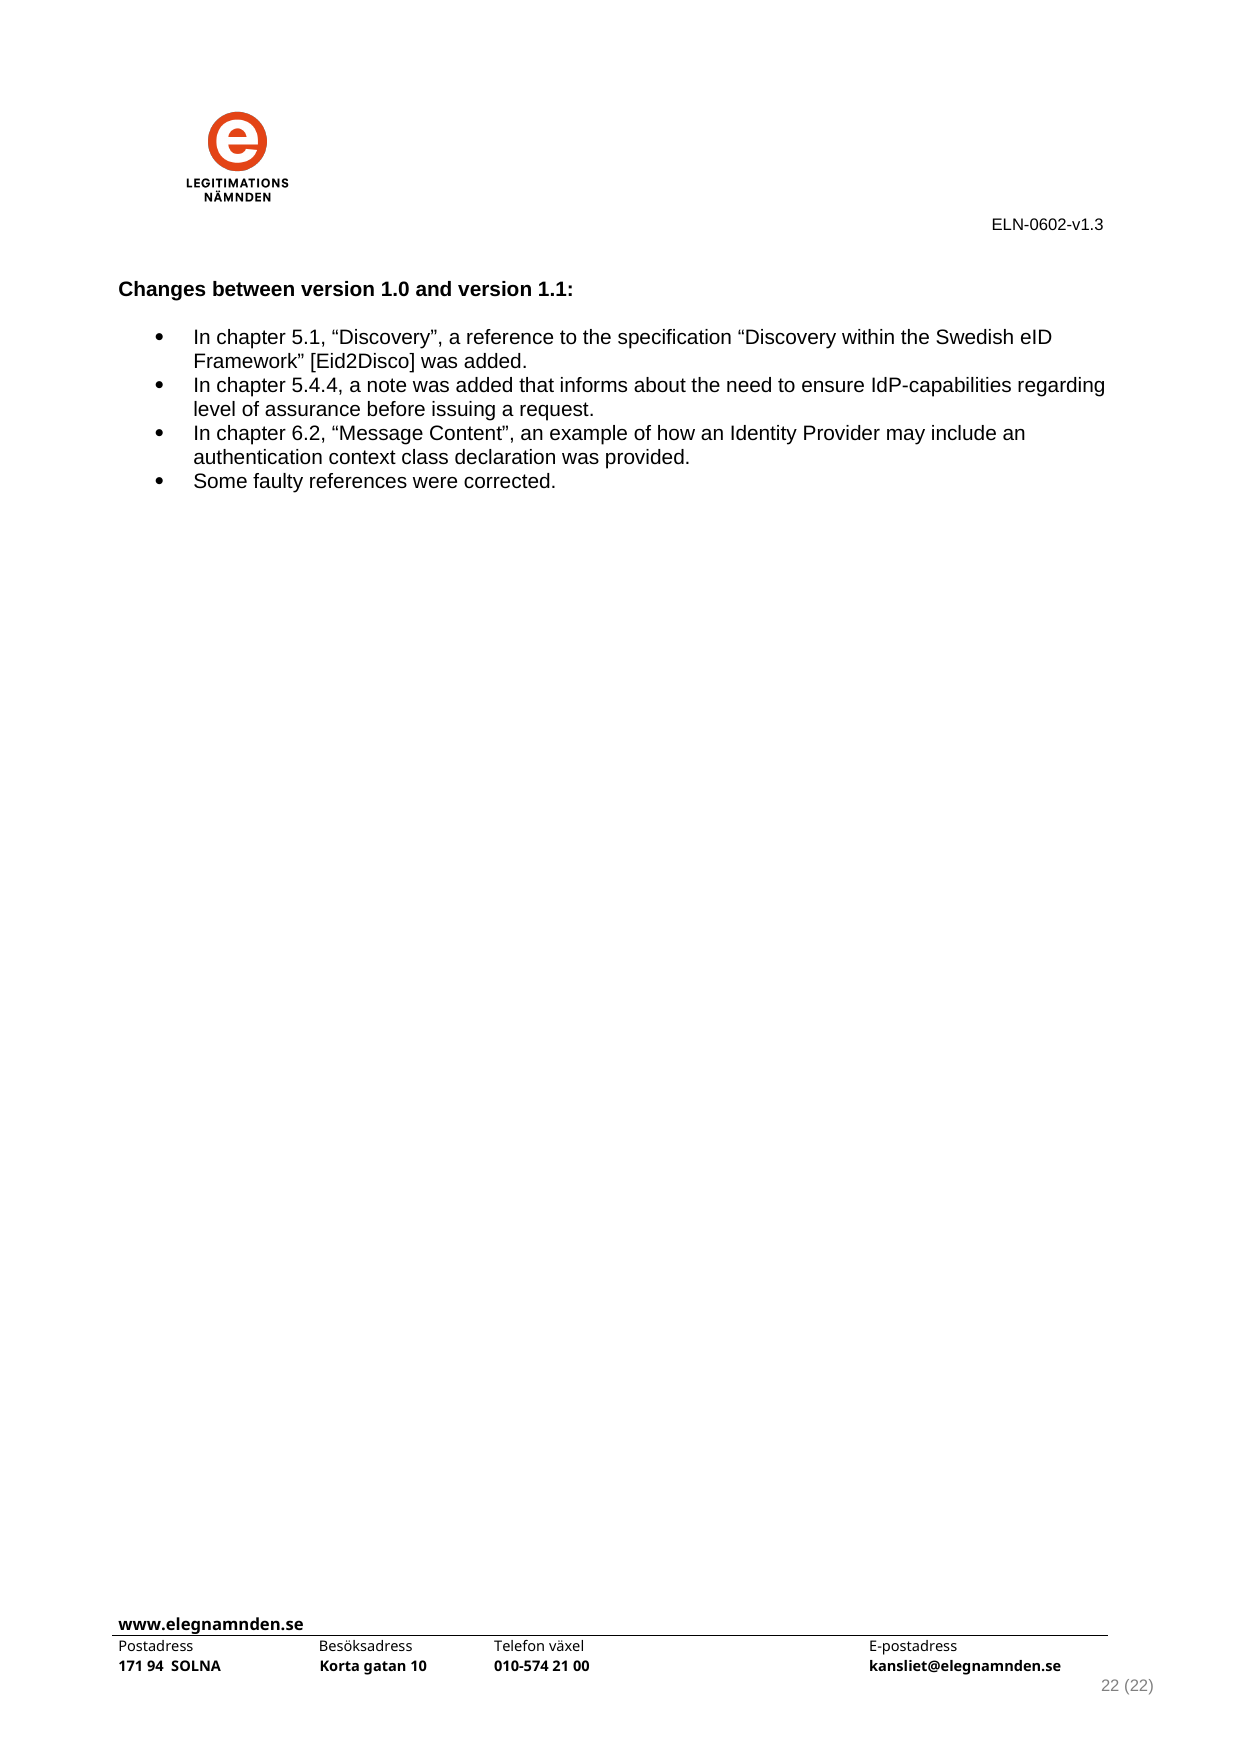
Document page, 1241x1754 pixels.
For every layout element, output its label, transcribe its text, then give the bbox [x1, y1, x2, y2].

text Changes between version 1.0 and version 1.1: [118, 277, 1152, 301]
list In chapter 6.2, “Message Content”, an example of how an Identity Provider may include an authentication context class declaration was provided. [156, 421, 1152, 469]
list Some faulty references were corrected. [156, 469, 1152, 493]
list In chapter 5.4.4, a note was added that informs about the need to ensure IdP-capabilities regarding level of assurance before issuing a request. [156, 373, 1152, 421]
list In chapter 5.1, “Discovery”, a reference to the specification “Discovery within the Swedish eID Framework” [Eid2Disco] was added. [156, 325, 1152, 373]
picture [166, 88, 308, 231]
